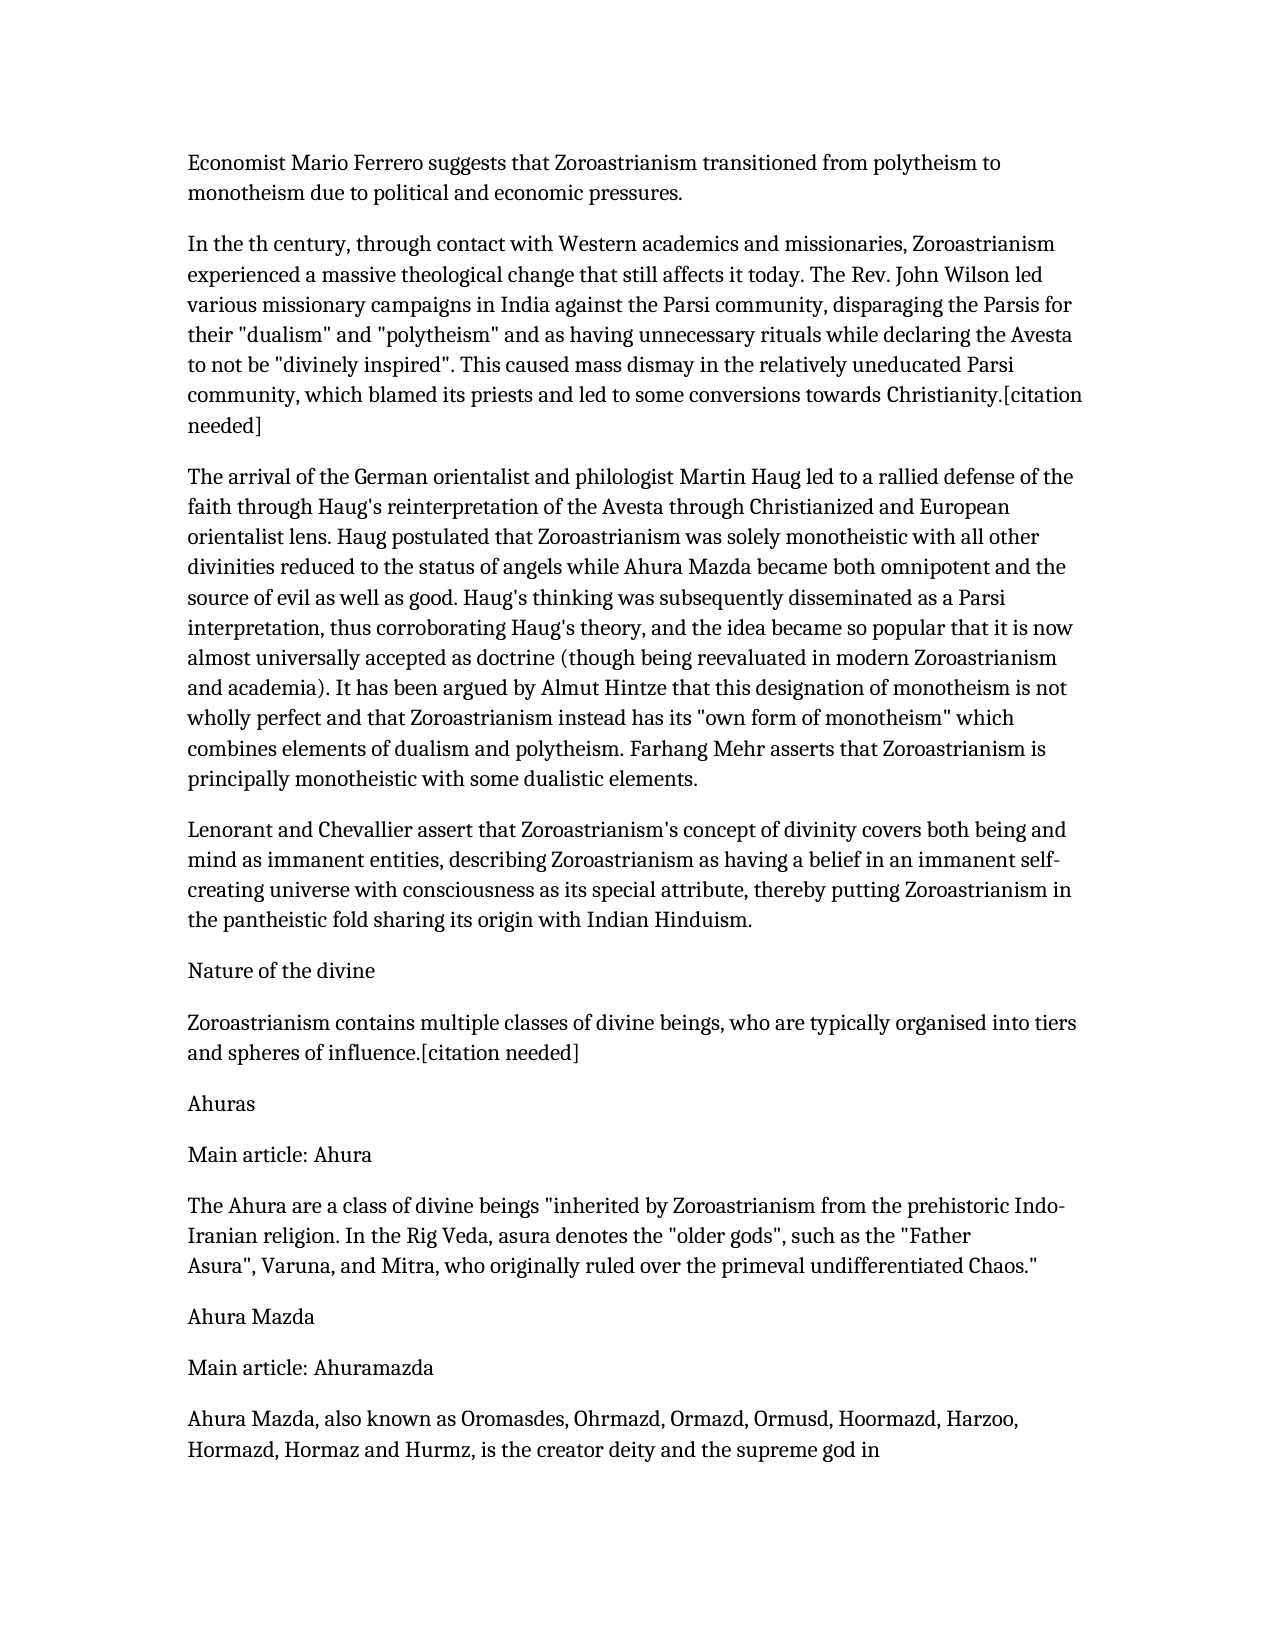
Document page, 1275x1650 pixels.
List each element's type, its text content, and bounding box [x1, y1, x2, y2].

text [187, 1406, 1087, 1463]
text The Ahura are a class of divine beings "inherited by Zoroastrianism from the prehistoric Indo-Iranian religion. In the Rig Veda, asura denotes the "older gods", such as the "Father Asura", Varuna, and Mitra, who originally ruled over the primeval undifferentiated Chaos." [187, 1193, 1087, 1279]
text Ahura Mazda [187, 1304, 1087, 1331]
text Ahuras [187, 1091, 1087, 1117]
text Lenorant and Chevallier assert that Zoroastrianism's concept of divinity covers both being and mind as immanent entities, describing Zoroastrianism as having a belief in an immanent self-creating universe with consciousness as its special attribute, thereby putting Zoroastrianism in the pantheistic fold sharing its origin with Indian Hinduism. [187, 817, 1087, 934]
text Main article: Ahura [187, 1142, 1087, 1168]
text In the th century, through contact with Western academics and missionaries, Zoroastrianism experienced a massive theological change that still affects it today. The Rev. John Wilson led various missionary campaigns in India against the Parsi community, disparaging the Parsis for their "dualism" and "polytheism" and as having unnecessary rituals while declaring the Avesta to not be "divinely inspired". This caused mass dismay in the relatively uneducated Parsi community, which blamed its priests and led to some conversions towards Christianity.[citation needed] [187, 231, 1087, 439]
text Nature of the divine [187, 958, 1087, 985]
text Zoroastrianism contains multiple classes of divine beings, who are typically organised into tiers and spheres of influence.[citation needed] [187, 1009, 1087, 1066]
text The arrival of the German orientalist and philologist Martin Haug led to a rallied defense of the faith through Haug's reinterpretation of the Avesta through Christianized and European orientalist lens. Haug postulated that Zoroastrianism was solely monotheistic with all other divinities reduced to the status of angels while Ahura Mazda became both omnipotent and the source of evil as well as good. Haug's thinking was subsequently disseminated as a Parsi interpretation, thus corroborating Haug's theory, and the idea became so popular that it is now almost universally accepted as doctrine (though being reevaluated in modern Zoroastrianism and academia). It has been argued by Almut Hintze that this designation of monotheism is not wholly perfect and that Zoroastrianism instead has its "own form of monotheism" which combines elements of dualism and polytheism. Farhang Mehr asserts that Zoroastrianism is principally monotheistic with some dualistic elements. [187, 463, 1087, 792]
text Economist Mario Ferrero suggests that Zoroastrianism transitioned from polytheism to monotheism due to political and economic pressures. [187, 150, 1087, 207]
text Main article: Ahuramazda [187, 1355, 1087, 1382]
